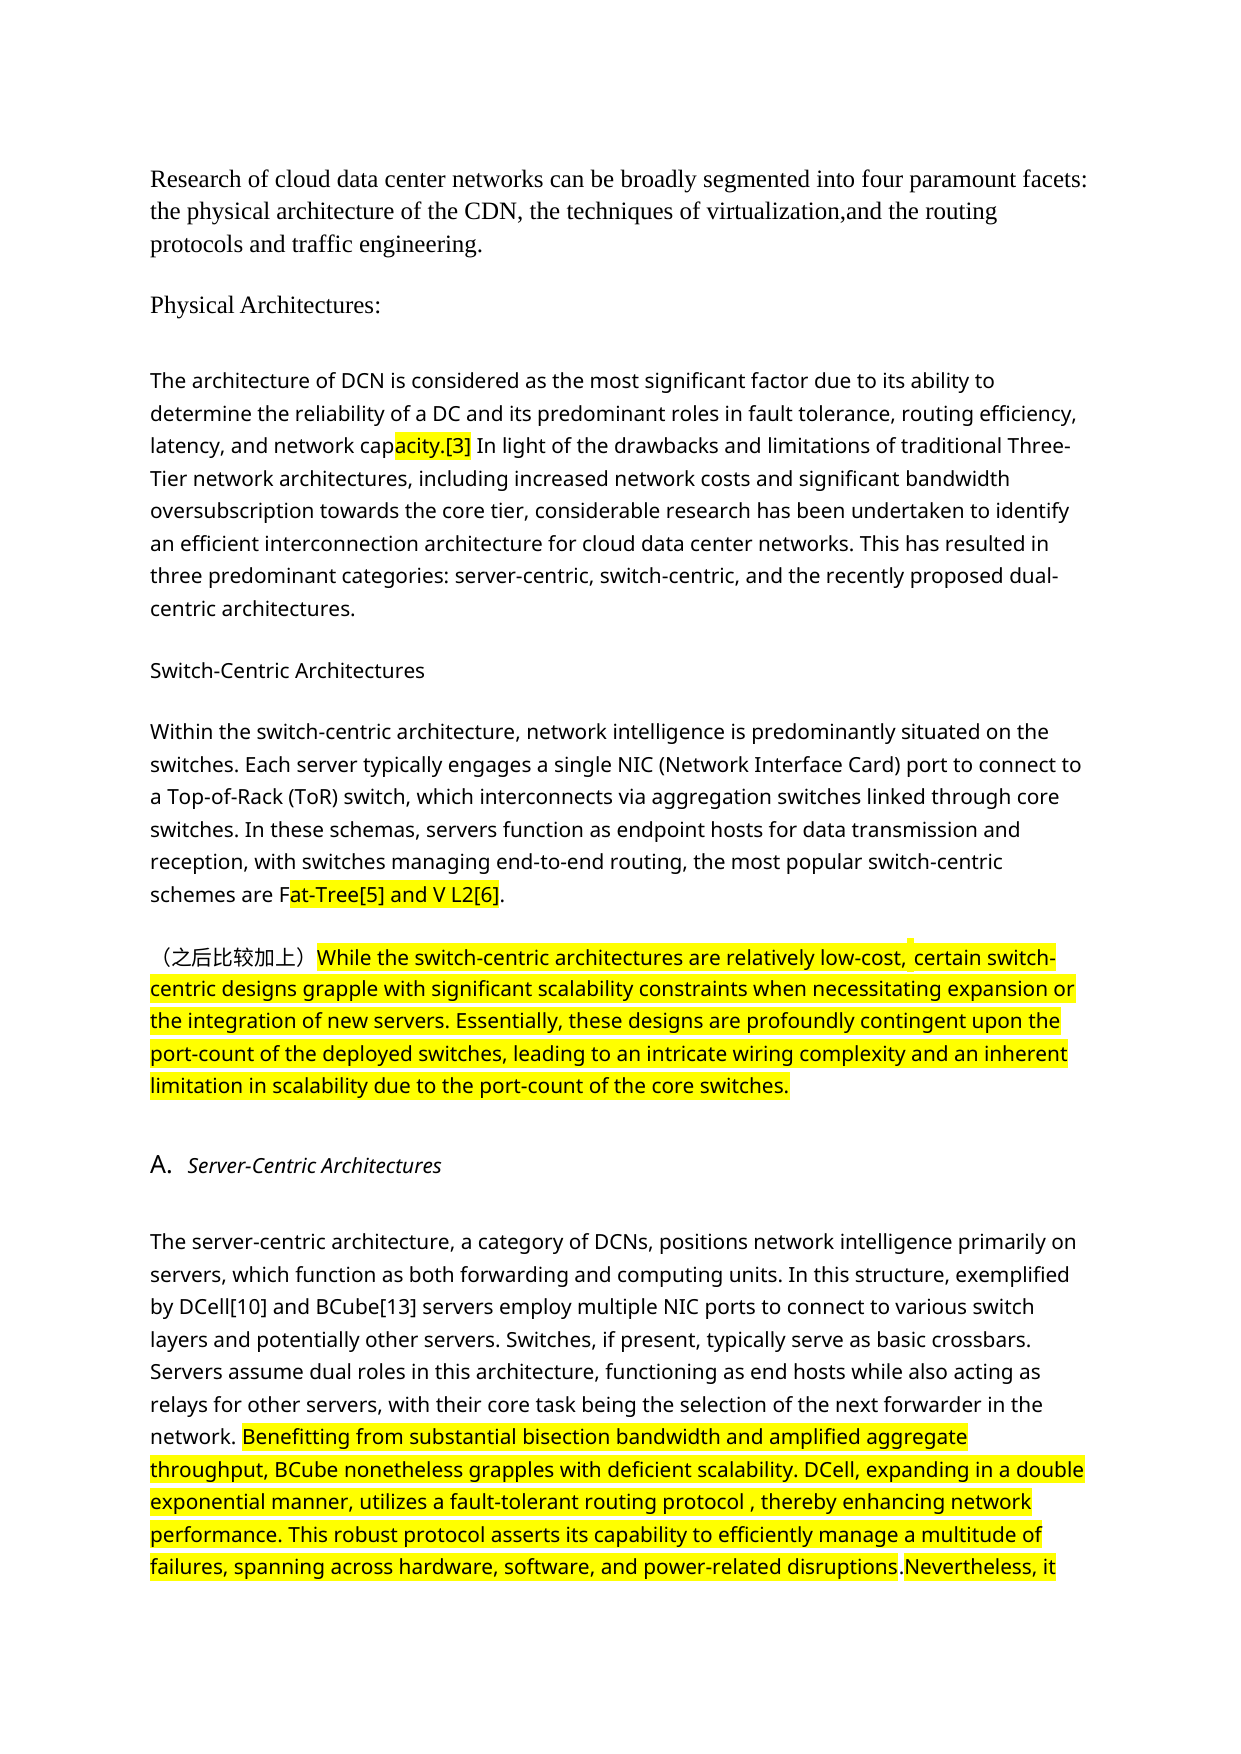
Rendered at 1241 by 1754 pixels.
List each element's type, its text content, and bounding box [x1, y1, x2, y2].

text Research of cloud data center networks can be broadly segmented into four paramount facets: the physical architecture of the CDN, the techniques of virtualization,and the routing protocols and traffic engineering. [150, 162, 1090, 259]
text （之后比较加上）While the switch-centric architectures are relatively low-cost, certain switch-centric designs grapple with significant scalability constraints when necessitating expansion or the integration of new servers. Essentially, these designs are profoundly contingent upon the port-count of the deployed switches, leading to an intricate wiring complexity and an inherent limitation in scalability due to the port-count of the core switches. [150, 940, 1090, 1102]
text The architecture of DCN is considered as the most significant factor due to its ability to determine the reliability of a DC and its predominant roles in fault tolerance, routing efficiency, latency, and network capacity.[3] In light of the drawbacks and limitations of traditional Three-Tier network architectures, including increased network costs and significant bandwidth oversubscription towards the core tier, considerable research has been undertaken to identify an efficient interconnection architecture for cloud data center networks. This has resulted in three predominant categories: server-centric, switch-centric, and the recently proposed dual-centric architectures. [150, 365, 1090, 625]
text Switch-Centric Architectures [150, 654, 1090, 686]
text Physical Architectures: [150, 289, 1090, 321]
list Server-Centric Architectures [150, 1131, 1090, 1196]
text Within the switch-centric architecture, network intelligence is predominantly situated on the switches. Each server typically engages a single NIC (Network Interface Card) port to connect to a Top-of-Rack (ToR) switch, which interconnects via aggregation switches linked through core switches. In these schemas, servers function as endpoint hosts for data transmission and reception, with switches managing end-to-end routing, the most popular switch-centric schemes are Fat-Tree[5] and V L2[6]. [150, 716, 1090, 911]
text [150, 1226, 1090, 1583]
